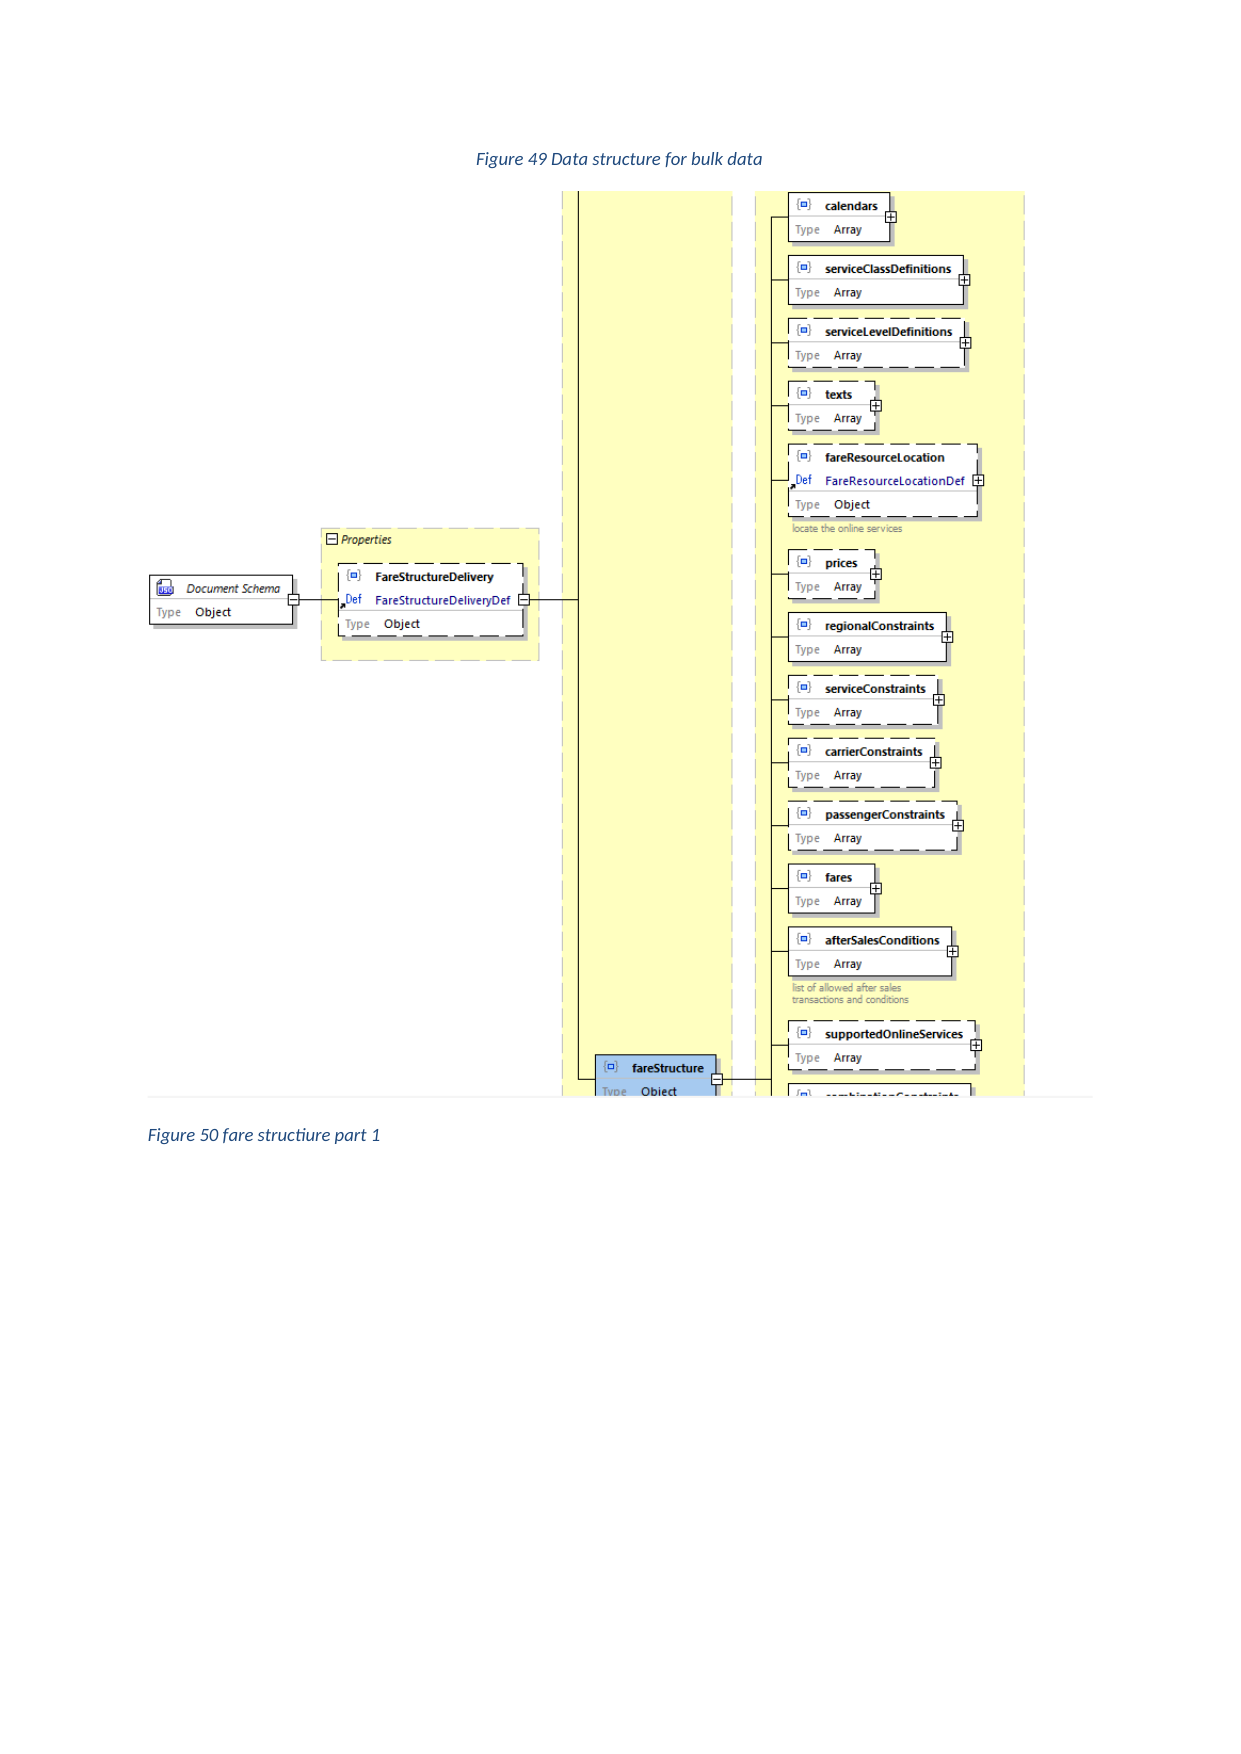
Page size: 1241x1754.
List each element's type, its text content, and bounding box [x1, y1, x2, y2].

picture [147, 191, 1093, 1098]
text Figure 50 fare structiure part 1 [148, 1123, 1093, 1146]
text Figure 49 Data structure for bulk data [148, 148, 1093, 171]
